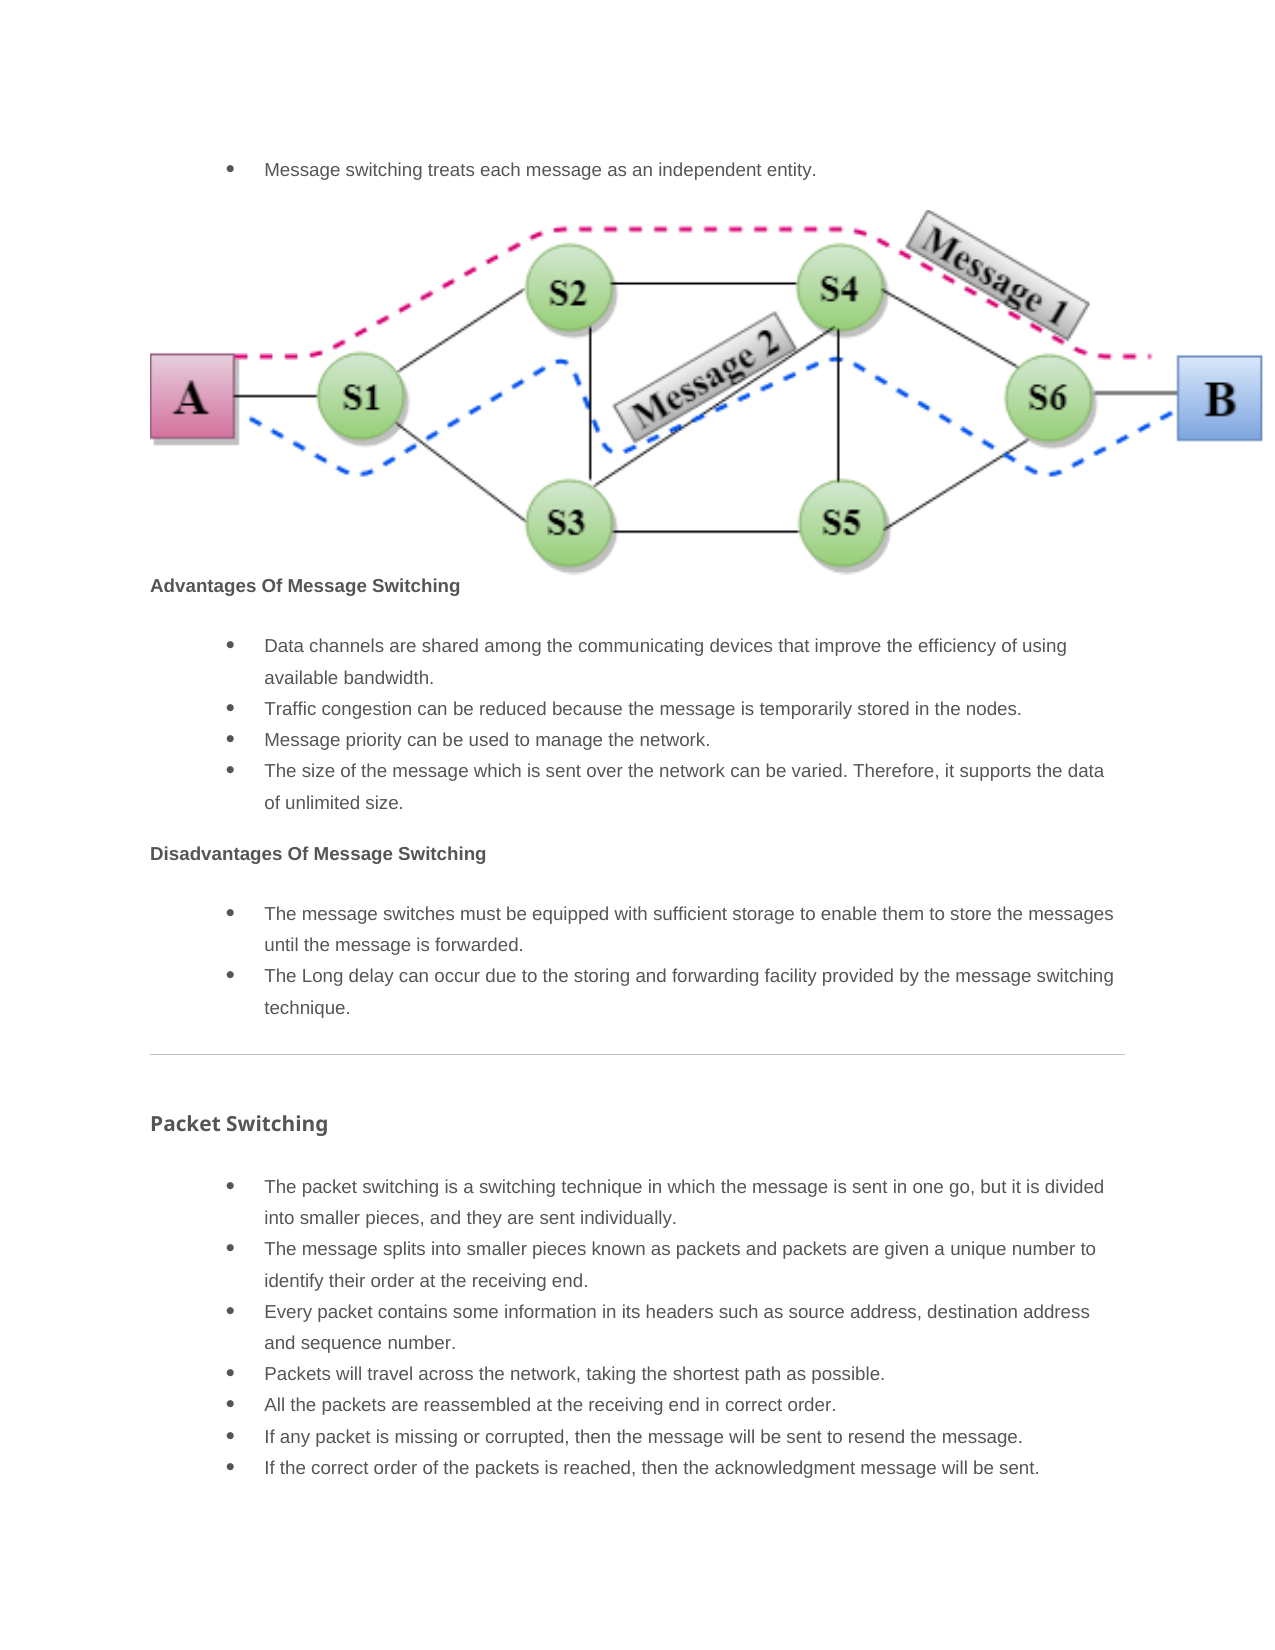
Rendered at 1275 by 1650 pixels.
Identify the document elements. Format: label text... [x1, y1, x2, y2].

list Traffic congestion can be reduced because the message is temporarily stored in the nodes. [227, 688, 1125, 719]
list All the packets are reassembled at the receiving end in correct order. [227, 1385, 1125, 1416]
list The Long delay can occur due to the storing and forwarding facility provided by the message switching technique. [227, 956, 1125, 1018]
list The message switches must be equipped with sufficient storage to enable them to store the messages until the message is forwarded. [227, 893, 1125, 956]
text Advantages Of Message Switching [150, 575, 1125, 597]
text Packet Switching [150, 1109, 1125, 1137]
list Data channels are shared among the communicating devices that improve the efficiency of using available bandwidth. [227, 626, 1125, 688]
list Every packet contains some information in its headers such as source address, destination address and sequence number. [227, 1291, 1125, 1354]
list Message switching treats each message as an independent entity. [227, 150, 1125, 181]
list If any packet is missing or corrupted, then the message will be sent to resend the message. [227, 1416, 1125, 1447]
picture [150, 210, 1263, 575]
list The message splits into smaller pieces known as packets and packets are given a unique number to identify their order at the receiving end. [227, 1229, 1125, 1291]
list Packets will travel across the network, taking the shortest path as possible. [227, 1354, 1125, 1385]
list The packet switching is a switching technique in which the message is sent in one go, but it is divided into smaller pieces, and they are sent individually. [227, 1166, 1125, 1229]
list Message priority can be used to manage the network. [227, 719, 1125, 751]
list The size of the message which is sent over the network can be varied. Therefore, it supports the data of unlimited size. [227, 751, 1125, 813]
list If the correct order of the packets is reached, then the acknowledgment message will be sent. [227, 1447, 1125, 1479]
text Disadvantages Of Message Switching [150, 842, 1125, 864]
